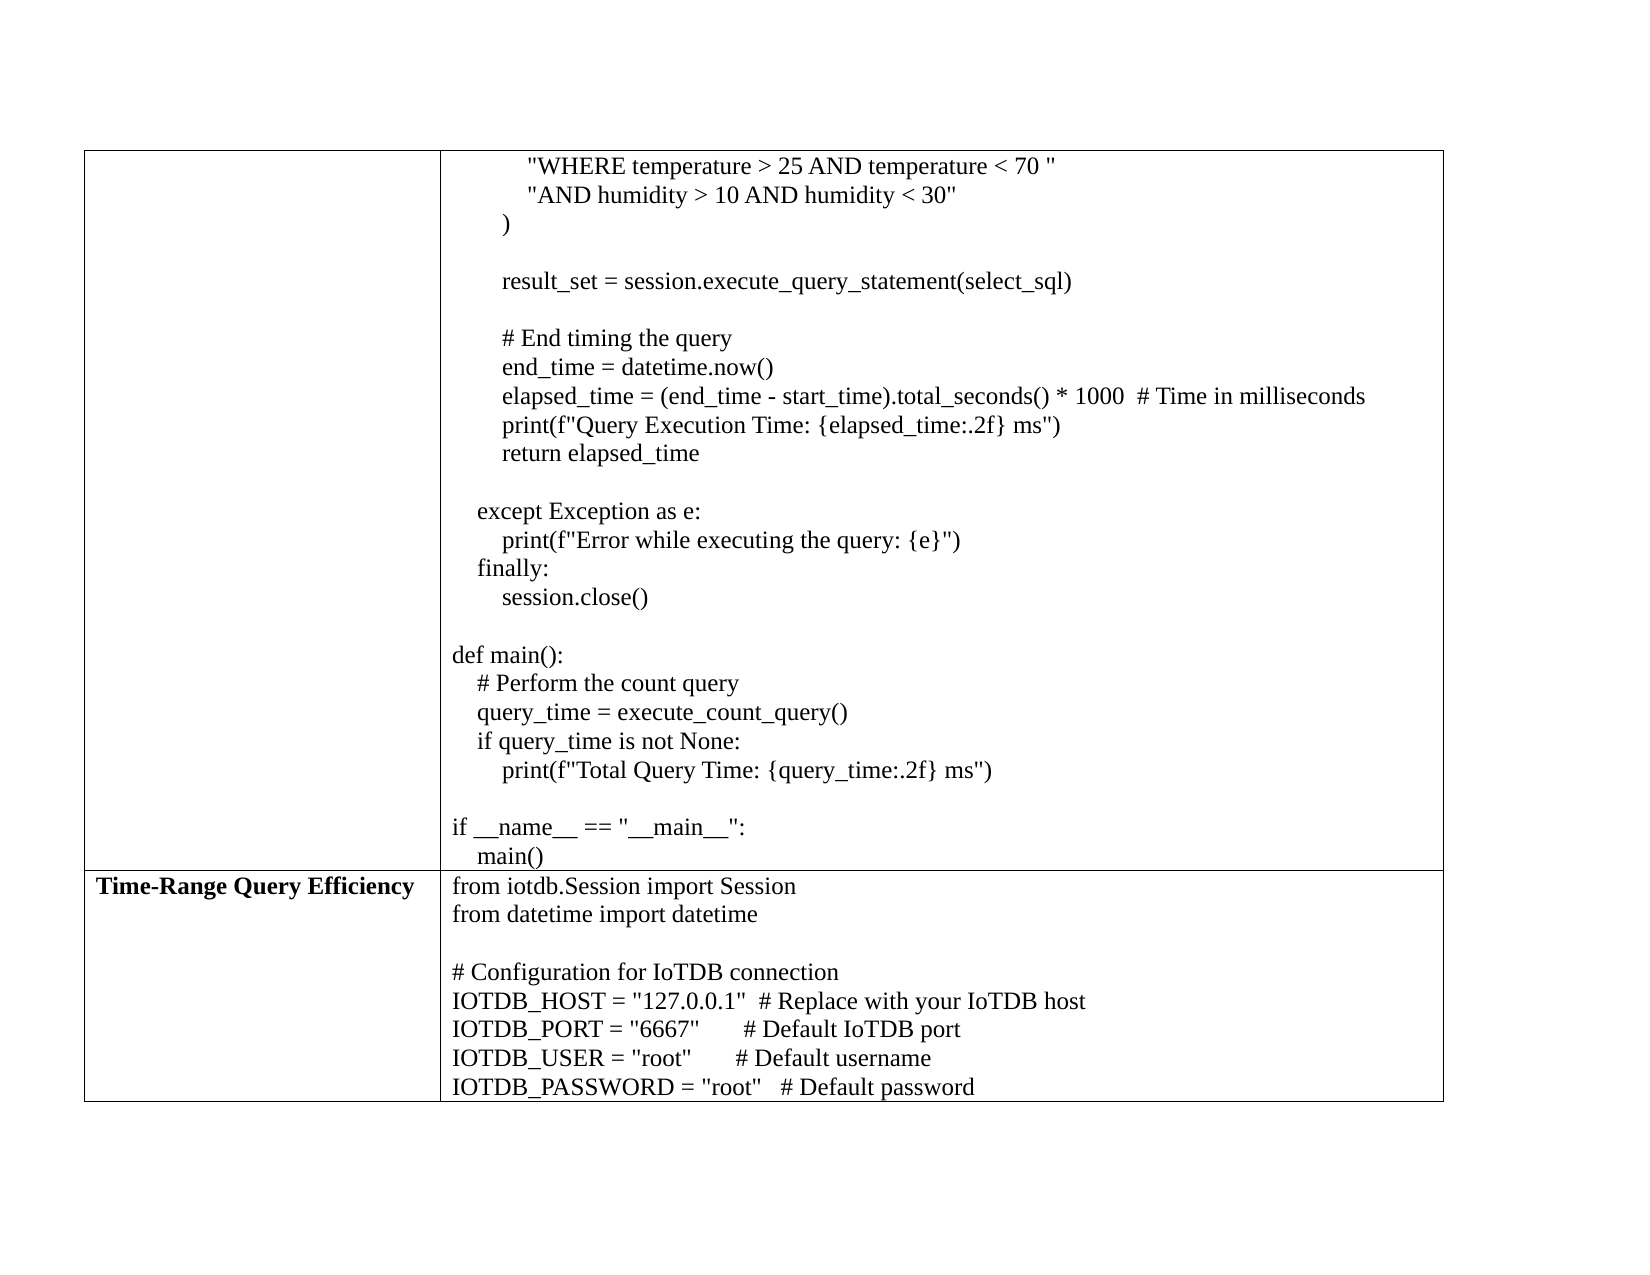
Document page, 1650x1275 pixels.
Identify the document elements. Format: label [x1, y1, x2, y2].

table_cell [85, 871, 440, 1101]
table_cell [85, 151, 440, 870]
table_cell [441, 871, 1443, 1101]
table_cell [441, 151, 1443, 870]
